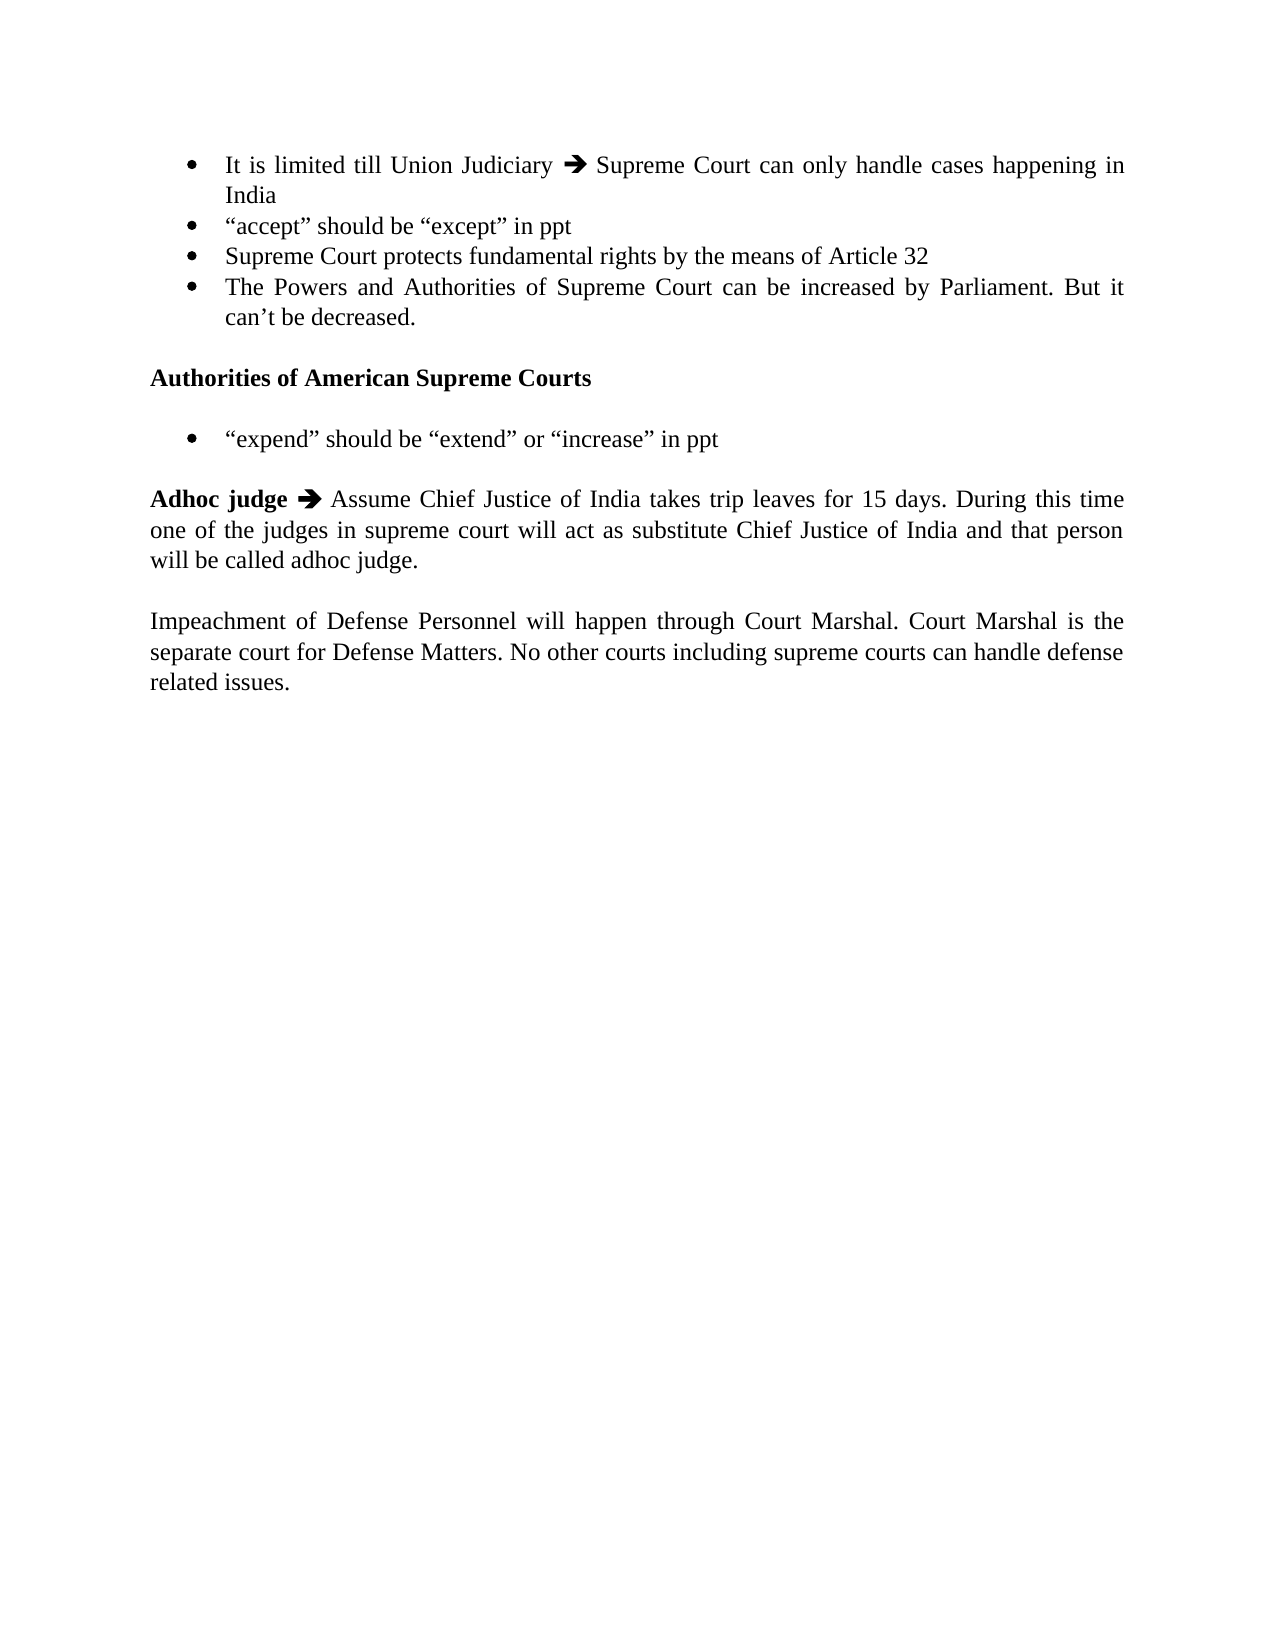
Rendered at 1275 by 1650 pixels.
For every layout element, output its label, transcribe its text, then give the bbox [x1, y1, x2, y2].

list “accept” should be “except” in ppt [187, 211, 1125, 239]
text Adhoc judge Assume Chief Justice of India takes trip leaves for 15 days. During this time one of the judges in supreme court will act as substitute Chief Justice of India and that person will be called adhoc judge. [150, 484, 1125, 574]
text Impeachment of Defense Personnel will happen through Court Marshal. Court Marshal is the separate court for Defense Matters. No other courts including supreme courts can handle defense related issues. [150, 606, 1125, 696]
list Supreme Court protects fundamental rights by the means of Article 32 [187, 241, 1125, 270]
text Authorities of American Supreme Courts [150, 363, 1125, 392]
list “expend” should be “extend” or “increase” in ppt [187, 424, 1125, 452]
list The Powers and Authorities of Supreme Court can be increased by Parliament. But it can’t be decreased. [187, 272, 1125, 331]
list It is limited till Union Judiciary Supreme Court can only handle cases happening in India [187, 150, 1125, 209]
